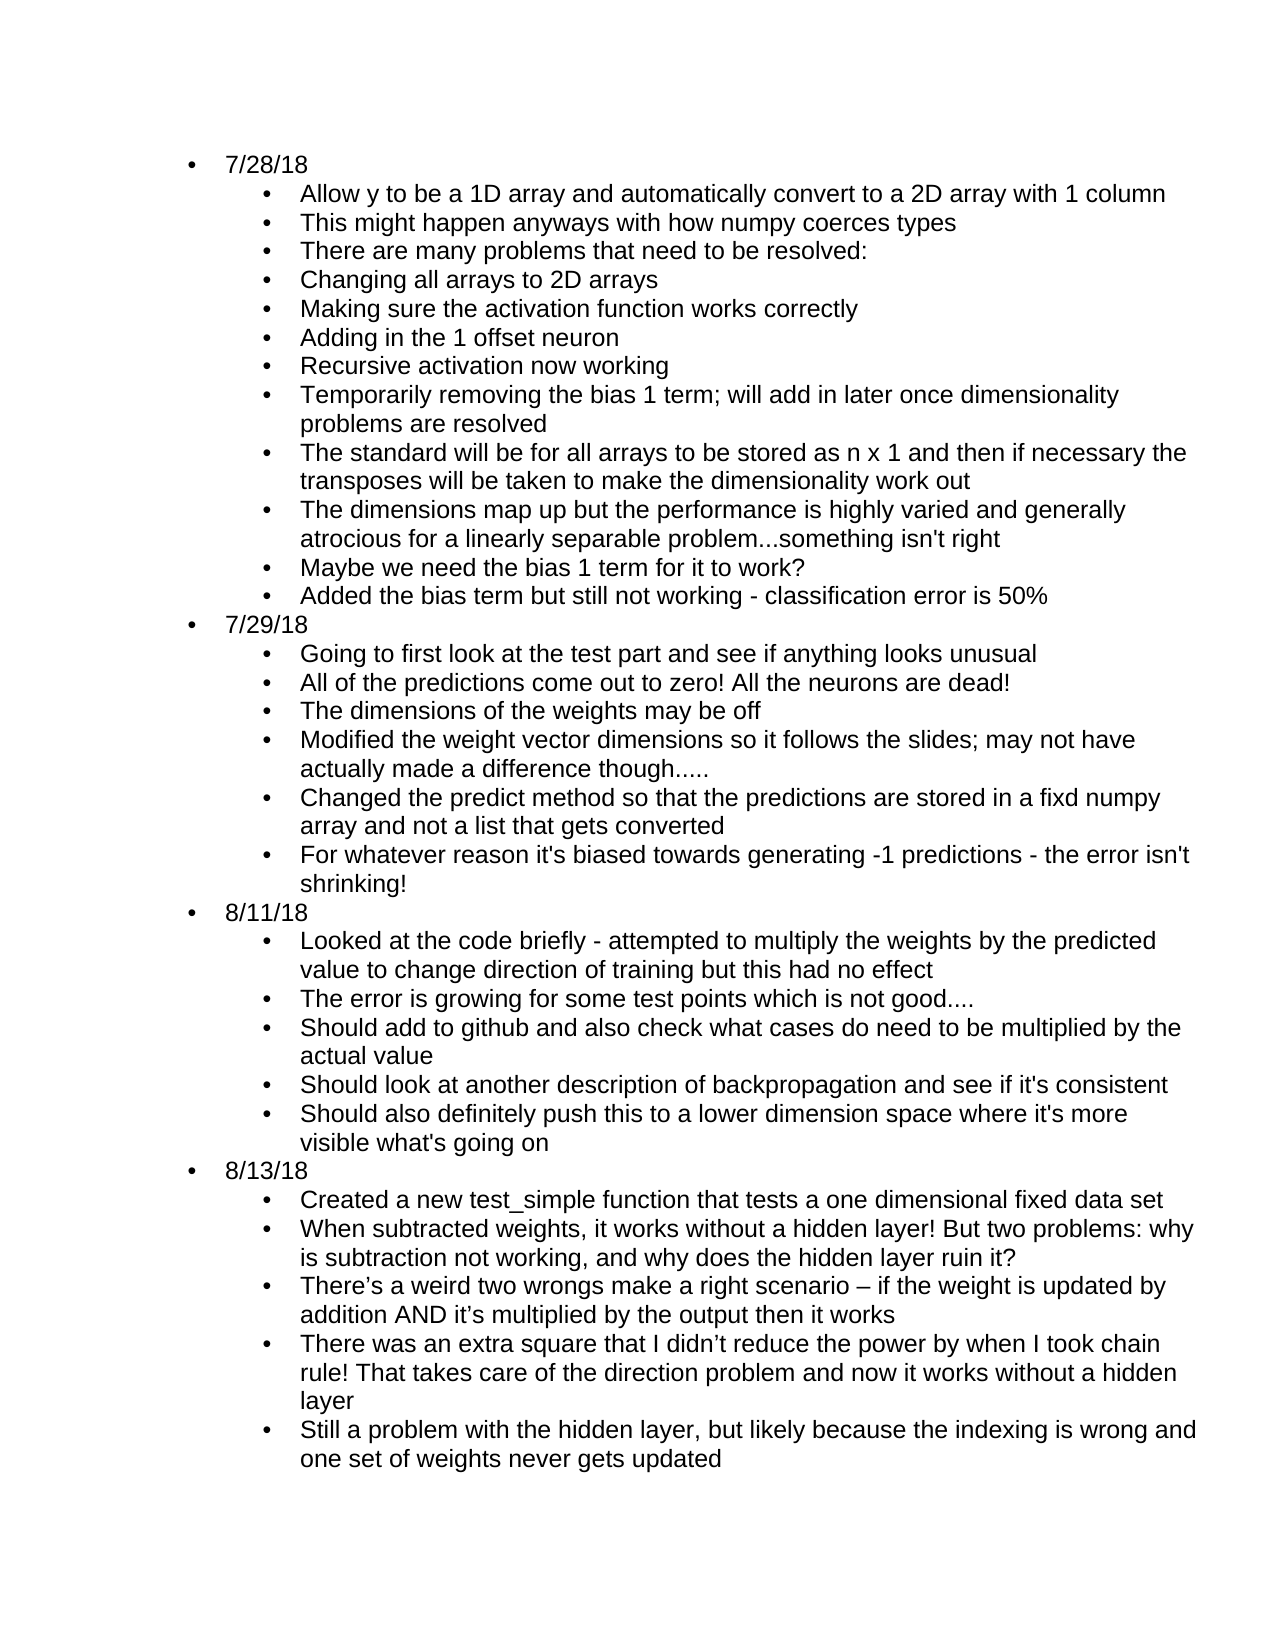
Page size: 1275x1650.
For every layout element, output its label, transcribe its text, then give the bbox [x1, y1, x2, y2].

list Going to first look at the test part and see if anything looks unusual [262, 639, 1200, 667]
list There was an extra square that I didn’t reduce the power by when I took chain rule! That takes care of the direction problem and now it works without a hidden layer [262, 1329, 1200, 1415]
list Added the bias term but still not working - classification error is 50% [262, 581, 1200, 610]
list For whatever reason it's biased towards generating -1 predictions - the error isn't shrinking! [262, 840, 1200, 897]
list All of the predictions come out to zero! All the neurons are dead! [262, 667, 1200, 696]
list Should add to github and also check what cases do need to be multiplied by the actual value [262, 1012, 1200, 1070]
list Modified the weight vector dimensions so it follows the slides; may not have actually made a difference though..... [262, 725, 1200, 782]
list This might happen anyways with how numpy coerces types [262, 207, 1200, 236]
list The dimensions map up but the performance is highly varied and generally atrocious for a linearly separable problem...something isn't right [262, 495, 1200, 552]
list Still a problem with the hidden layer, but likely because the indexing is wrong and one set of weights never gets updated [262, 1415, 1200, 1472]
list Created a new test_simple function that tests a one dimensional fixed data set [262, 1185, 1200, 1214]
list Changing all arrays to 2D arrays [262, 265, 1200, 294]
list Temporarily removing the bias 1 term; will add in later once dimensionality problems are resolved [262, 380, 1200, 437]
list The standard will be for all arrays to be stored as n x 1 and then if necessary the transposes will be taken to make the dimensionality work out [262, 437, 1200, 495]
list 8/11/18 [187, 897, 1200, 926]
list Should also definitely push this to a lower dimension space where it's more visible what's going on [262, 1099, 1200, 1156]
list 7/28/18 [187, 150, 1200, 179]
list When subtracted weights, it works without a hidden layer! But two problems: why is subtraction not working, and why does the hidden layer ruin it? [262, 1214, 1200, 1271]
list The dimensions of the weights may be off [262, 696, 1200, 725]
list The error is growing for some test points which is not good.... [262, 984, 1200, 1012]
list Adding in the 1 offset neuron [262, 322, 1200, 351]
list Maybe we need the bias 1 term for it to work? [262, 552, 1200, 581]
list Making sure the activation function works correctly [262, 294, 1200, 322]
list Allow y to be a 1D array and automatically convert to a 2D array with 1 column [262, 179, 1200, 207]
list Recursive activation now working [262, 351, 1200, 380]
list 8/13/18 [187, 1156, 1200, 1185]
list 7/29/18 [187, 610, 1200, 639]
list Should look at another description of backpropagation and see if it's consistent [262, 1070, 1200, 1099]
list Looked at the code briefly - attempted to multiply the weights by the predicted value to change direction of training but this had no effect [262, 926, 1200, 984]
list There’s a weird two wrongs make a right scenario – if the weight is updated by addition AND it’s multiplied by the output then it works [262, 1271, 1200, 1329]
list Changed the predict method so that the predictions are stored in a fixd numpy array and not a list that gets converted [262, 782, 1200, 840]
list There are many problems that need to be resolved: [262, 236, 1200, 265]
